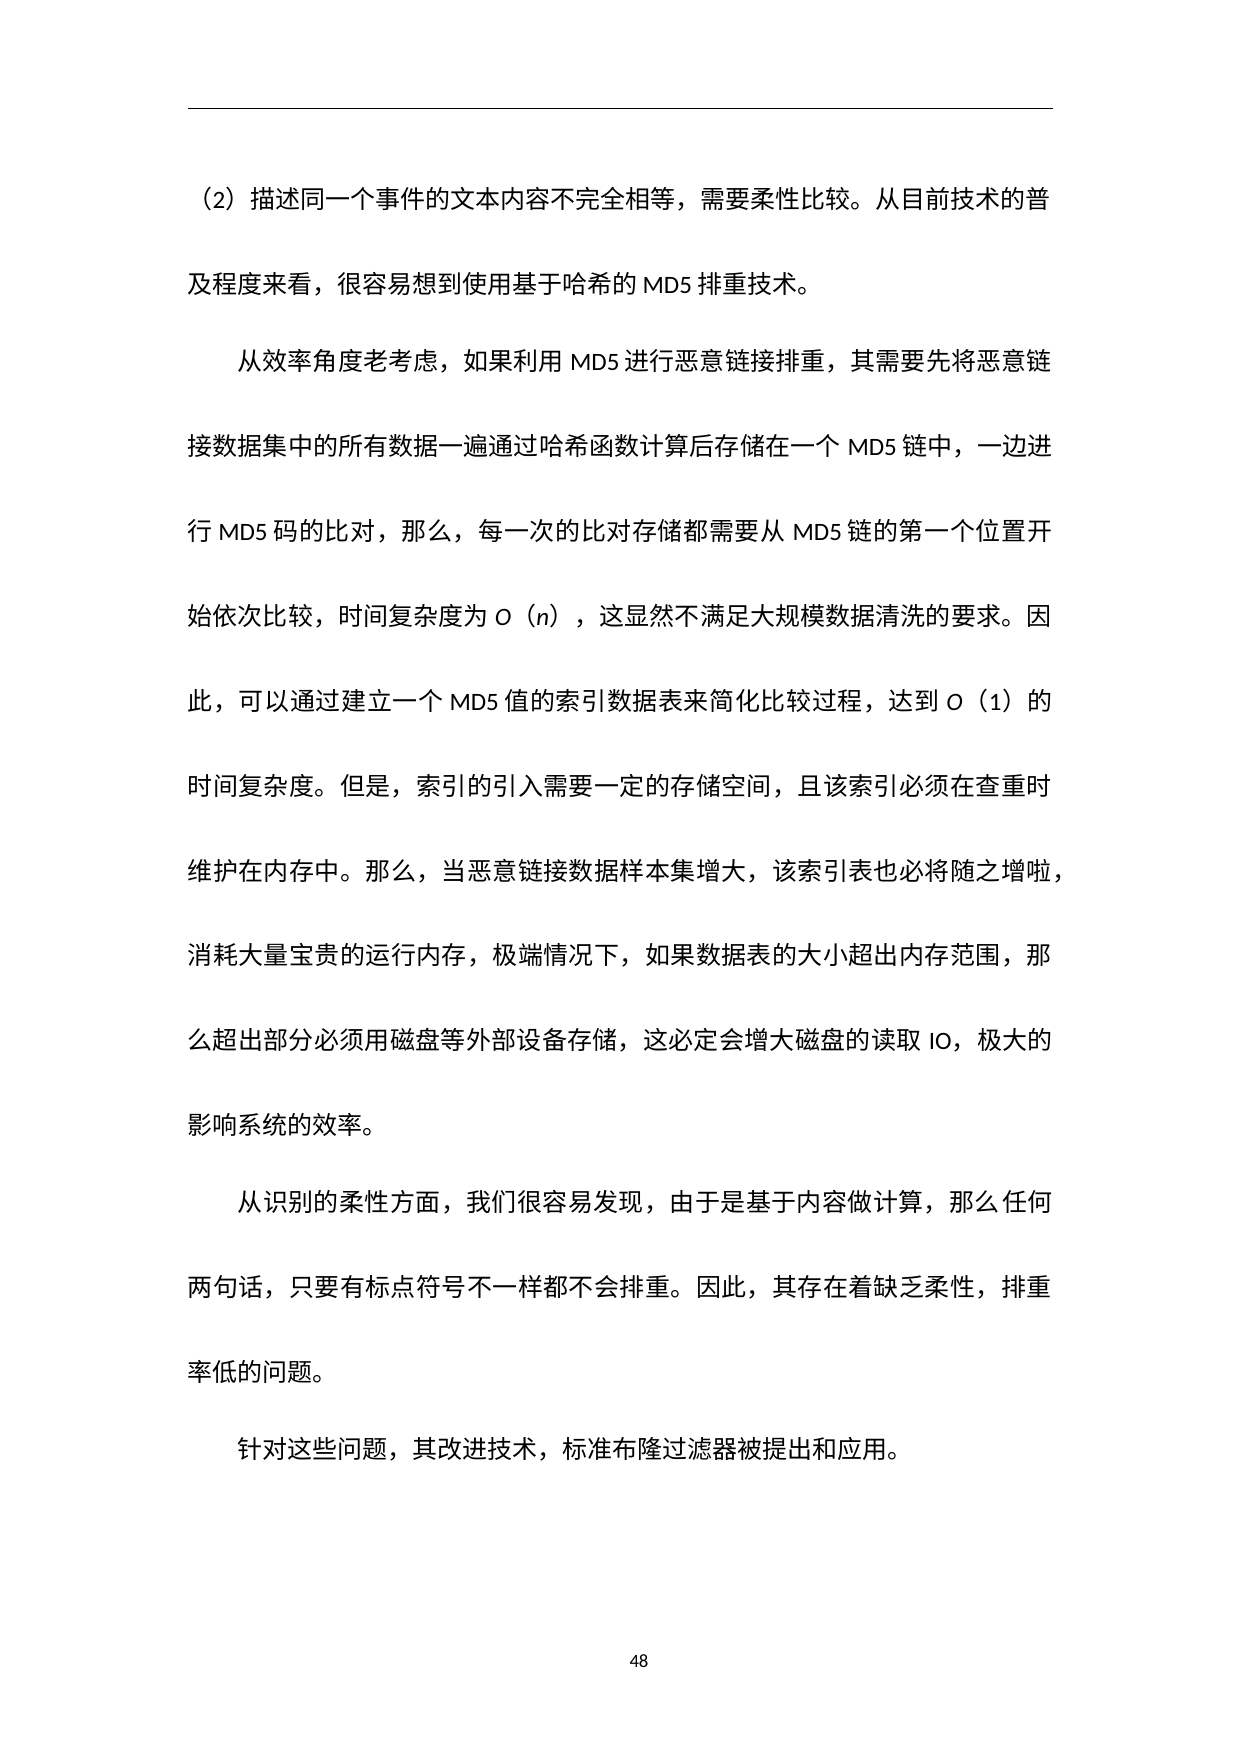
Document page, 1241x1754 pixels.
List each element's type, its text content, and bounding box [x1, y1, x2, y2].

text 针对这些问题，其改进技术，标准布隆过滤器被提出和应用。 [187, 1413, 1053, 1481]
text 从识别的柔性方面，我们很容易发现，由于是基于内容做计算，那么任何两句话，只要有标点符号不一样都不会排重。因此，其存在着缺乏柔性，排重率低的问题。 [187, 1167, 1053, 1404]
text 从效率角度老考虑，如果利用MD5进行恶意链接排重，其需要先将恶意链接数据集中的所有数据一遍通过哈希函数计算后存储在一个MD5链中，一边进行MD5码的比对，那么，每一次的比对存储都需要从MD5链的第一个位置开始依次比较，时间复杂度为O（n），这显然不满足大规模数据清洗的要求。因此，可以通过建立一个MD5值的索引数据表来简化比较过程，达到O（1）的时间复杂度。但是，索引的引入需要一定的存储空间，且该索引必须在查重时维护在内存中。那么，当恶意链接数据样本集增大，该索引表也必将随之增啦，消耗大量宝贵的运行内存，极端情况下，如果数据表的大小超出内存范围，那么超出部分必须用磁盘等外部设备存储，这必定会增大磁盘的读取IO，极大的影响系统的效率。 [187, 326, 1053, 1158]
